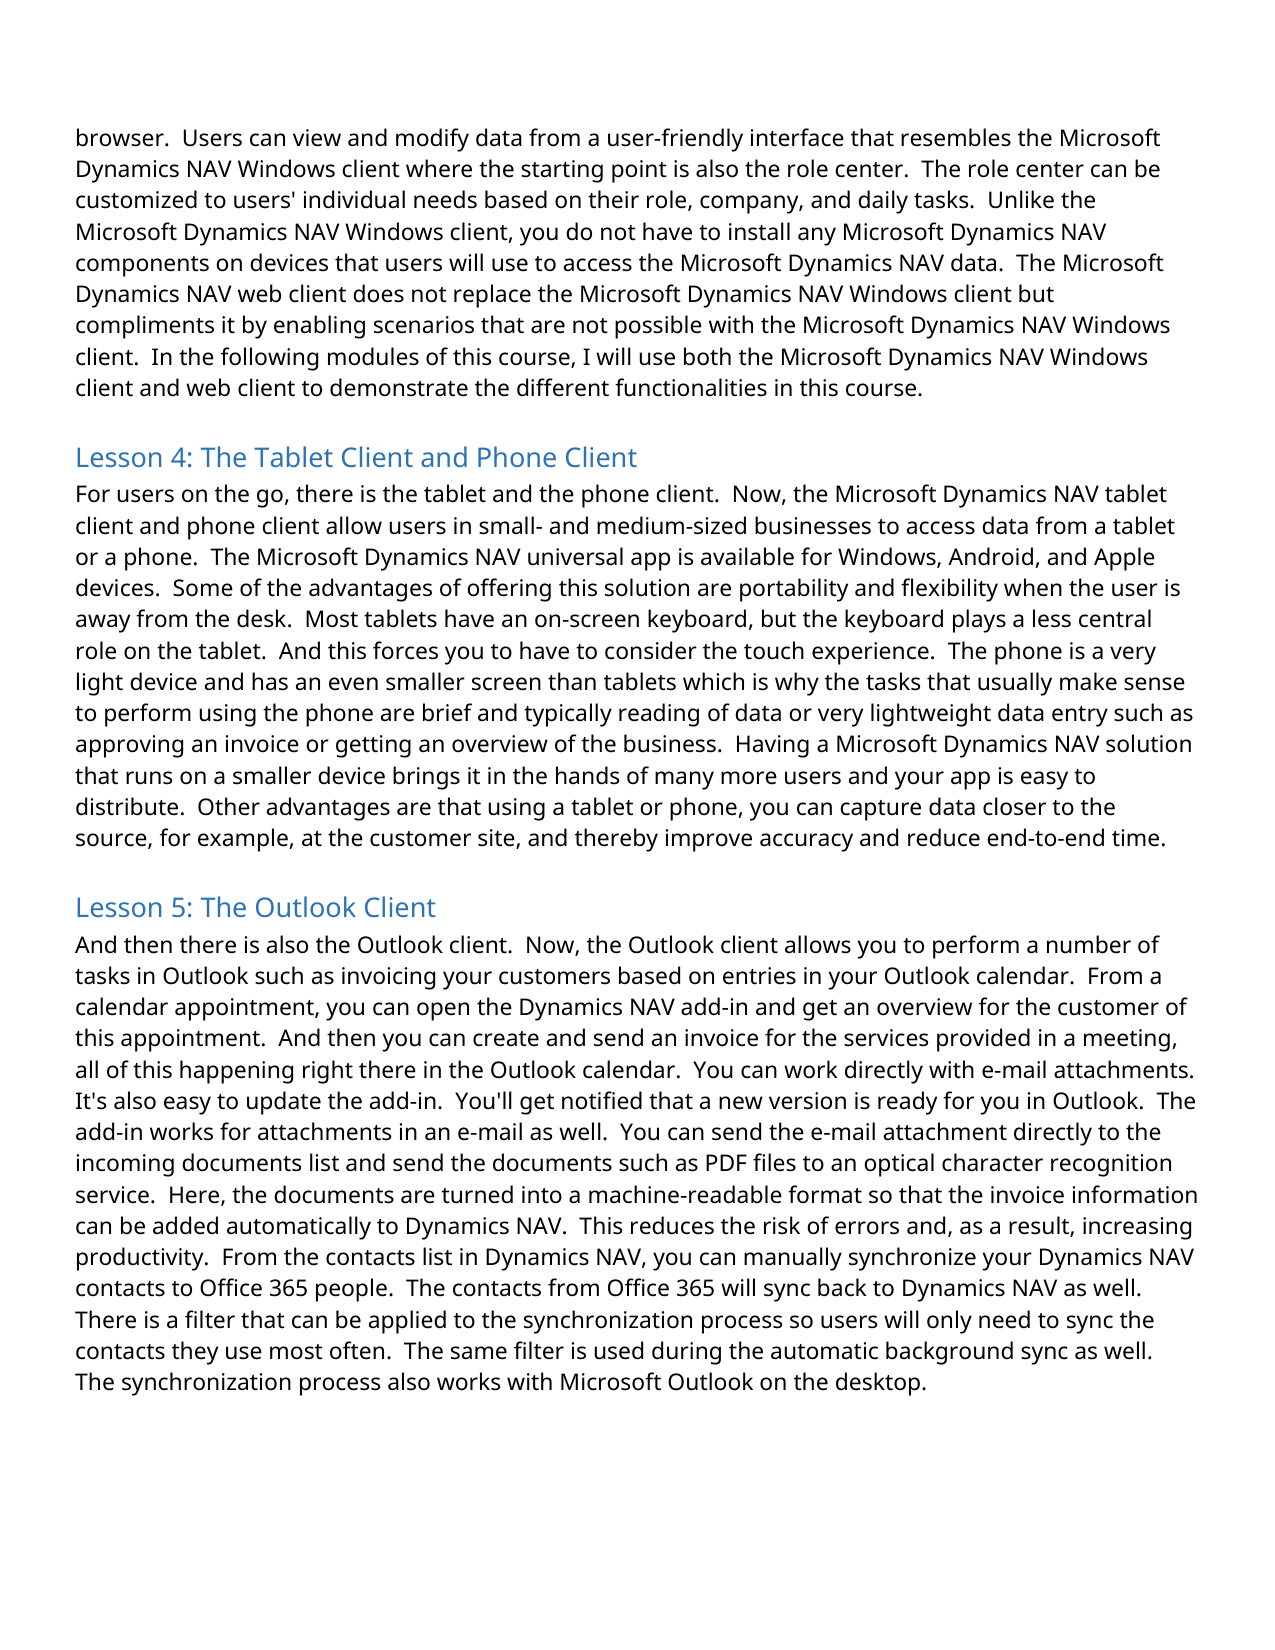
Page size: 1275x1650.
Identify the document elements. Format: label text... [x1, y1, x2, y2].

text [75, 122, 1200, 403]
subtitle Lesson 5: The Outlook Client [75, 889, 1200, 926]
subtitle Lesson 4: The Tablet Client and Phone Client [75, 438, 1200, 475]
text For users on the go, there is the tablet and the phone client. Now, the Microsoft Dynamics NAV tablet client and phone client allow users in small- and medium-sized businesses to access data from a tablet or a phone. The Microsoft Dynamics NAV universal app is available for Windows, Android, and Apple devices. Some of the advantages of offering this solution are portability and flexibility when the user is away from the desk. Most tablets have an on-screen keyboard, but the keyboard plays a less central role on the tablet. And this forces you to have to consider the touch experience. The phone is a very light device and has an even smaller screen than tablets which is why the tasks that usually make sense to perform using the phone are brief and typically reading of data or very lightweight data entry such as approving an invoice or getting an overview of the business. Having a Microsoft Dynamics NAV solution that runs on a smaller device brings it in the hands of many more users and your app is easy to distribute. Other advantages are that using a tablet or phone, you can capture data closer to the source, for example, at the customer site, and thereby improve accuracy and reduce end-to-end time. [75, 478, 1200, 853]
text And then there is also the Outlook client. Now, the Outlook client allows you to perform a number of tasks in Outlook such as invoicing your customers based on entries in your Outlook calendar. From a calendar appointment, you can open the Dynamics NAV add-in and get an overview for the customer of this appointment. And then you can create and send an invoice for the services provided in a meeting, all of this happening right there in the Outlook calendar. You can work directly with e-mail attachments. It's also easy to update the add-in. You'll get notified that a new version is ready for you in Outlook. The add-in works for attachments in an e-mail as well. You can send the e-mail attachment directly to the incoming documents list and send the documents such as PDF files to an optical character recognition service. Here, the documents are turned into a machine-readable format so that the invoice information can be added automatically to Dynamics NAV. This reduces the risk of errors and, as a result, increasing productivity. From the contacts list in Dynamics NAV, you can manually synchronize your Dynamics NAV contacts to Office 365 people. The contacts from Office 365 will sync back to Dynamics NAV as well. There is a filter that can be applied to the synchronization process so users will only need to sync the contacts they use most often. The same filter is used during the automatic background sync as well. The synchronization process also works with Microsoft Outlook on the desktop. [75, 928, 1200, 1397]
